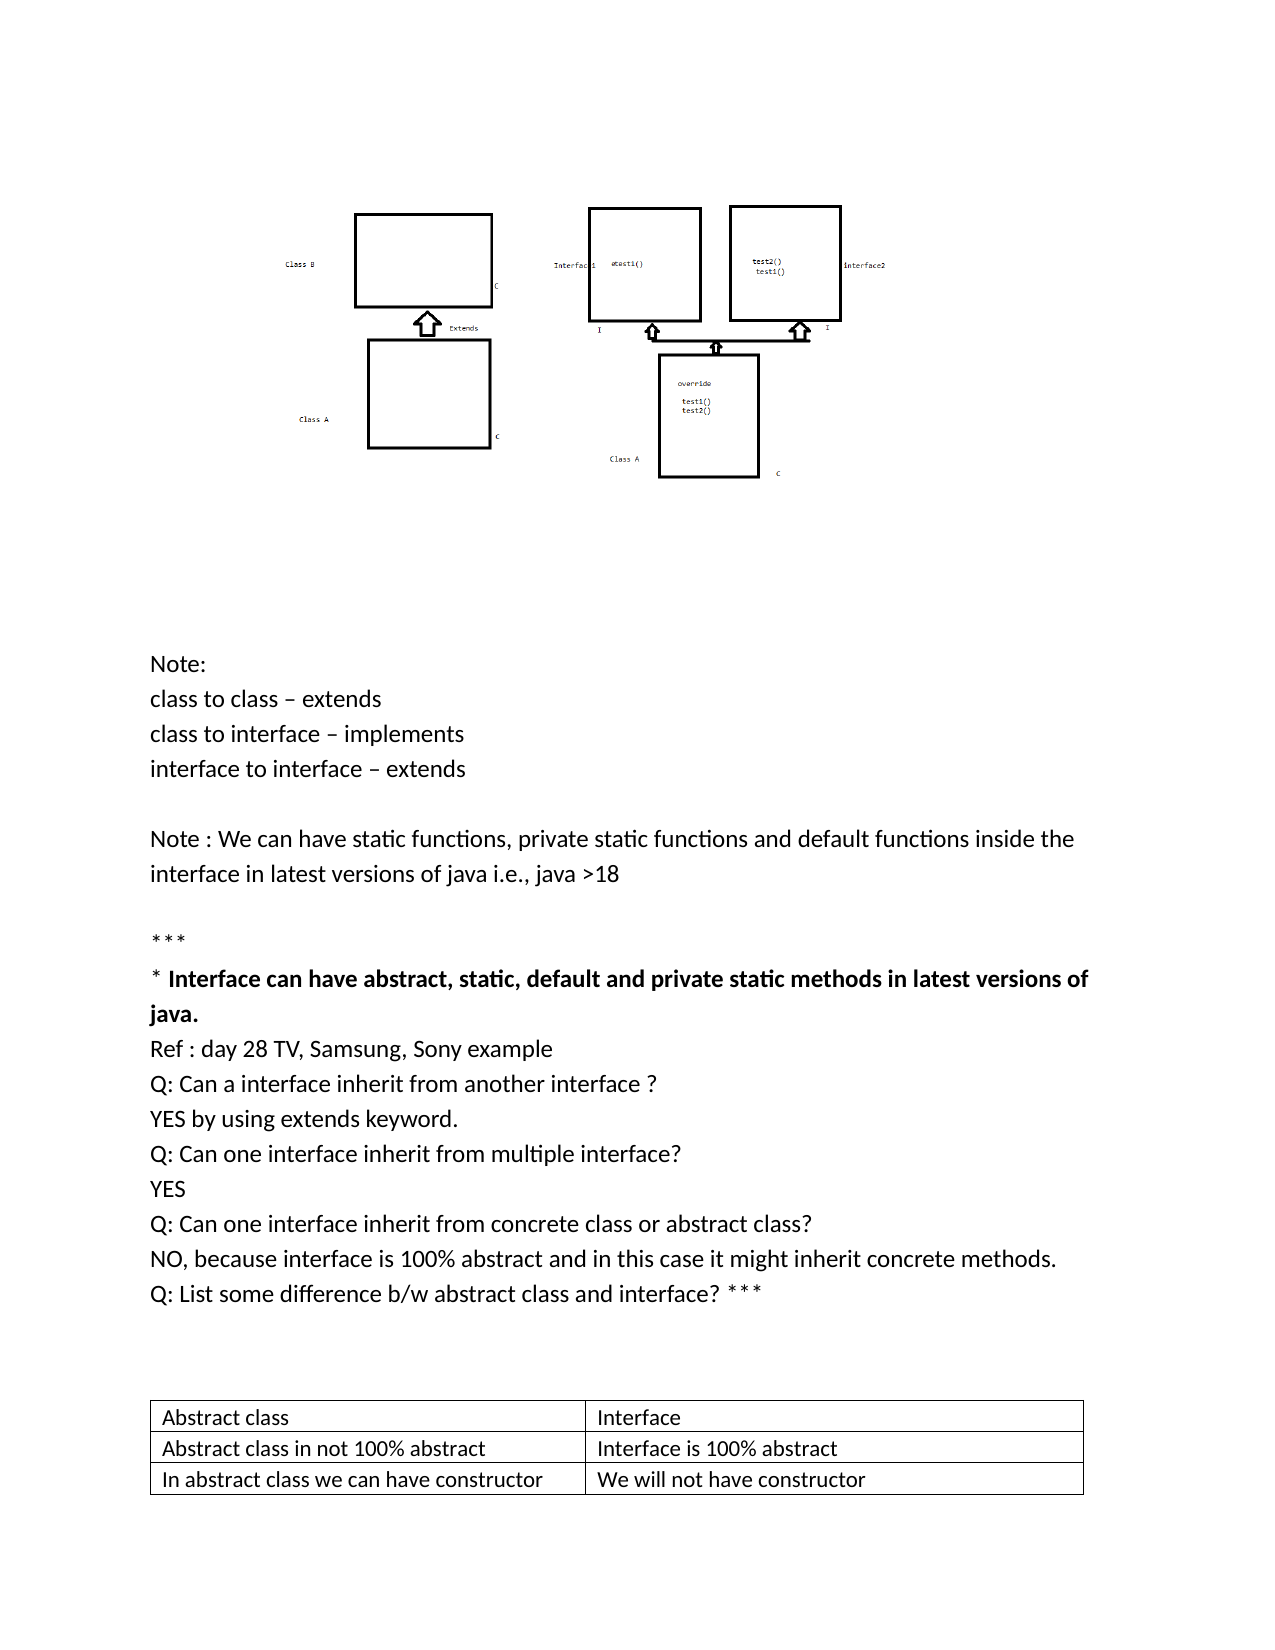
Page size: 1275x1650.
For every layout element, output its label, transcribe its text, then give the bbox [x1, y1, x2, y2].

table_header Interface [586, 1401, 1083, 1431]
text ----stmt’s---- } } Abstract methods: The methods which are just having declaration without definition in class is called as Abstract methods. *These abstract methods will use abstract keyword. Eg: abstract void test(); Abstract class: The class in which we have an option to develop abstract methods is called as abstract class. *These abstract class will use abstract keyword. Eg: abstract class A{ abstract void test(); } Q: What is abstraction? Abstraction is a process of hiding the implementation details and showing only the functionality to the user. Note: * We cannot create object to the abstract class or in other words abstract class cannot be instantiated. * Abstract class should always have a sub class and the sub class should give implementation or definition of the inherited abstract class. * Giving implementation or a new definition to the inherited abstract class in the sub class is also called as method overriding. Q: What are the advantages of using abstract class? 1. Standardization 2. Abstraction *** Note: *Abstract class can have both abstract methods as well as concrete methods. * On inheritance we will have 2 options: 1. Make the sub class also as abstract class 2. Or override all the abstract methods in the sub class. * Once override of abstract methods will happen these methods will be converted as concrete methods so that we can create the object of sub class. * Abstract classes can have constructors. * Abstract class is not 100% abstract because it can have concrete methods as well. Q: What are the rules to be followed while implementing abstract classes? Rule 1: The sub class should override all the inherited abstract methods. Rule 2: If the sub class does not override all the abstract methods then sub class should be declared as abstract. Q: Can we declare an abstract method as static? No Q: Can we declare a abstract method as final? No Q: Can abstract class as static / final? No Q: Will abstract class will have constructor? Yes Q: What are the advantages of using abstraction? 1. Group all the common features in the abstract class. 2. Override all the common features based on some variations in the sub classes. 3. Create the object of sub class and call the features/methods accordingly. Java Types: There are 4 types of java types available in java: 1. Class 2. Interface 3. Annotation 4. Enumeration Annotation Q: What is annotation? Instructions given by the programmer to the compiler specifying what a compiler should do during compilation. *They are used to give implementation to the developer, compiler and run time environment. Q: How many types of annotations we have in java? 1. @Override 2. @Supresswarnings 3. @Deprecated 1. @Override – Helps us to check whether we are overriding the method or not. Ref Day 27 Prog1 and 2 2. @Supresswarnings – Helps us to suppress warning messages in the program. Ref Day 27 Prog3 3. @Deprecated – Helps us to notify that a particular method is not in use or going to be decommissioned in future releases. Ref Day 27 Prog4 2. Interface Q What is an interface? An interface is a blue print of a class * Interface is java type which is 100% abstract. Through interface we can achieve multiple inheritance in java up to some extent. * Through interface we can achieve standardization and abstraction. * We cannot create object of an interface. * If a class inheriting from interface, then we should user “implements” keyword * In interface all the methods will be automatically public * In Interface all the methods will be automatically abstract i.e. we don’t have to use abstract keywords. * Interface will not have a constructor so that we cannot create an object for the interface. * A class can implement multiple interfaces. * An Interface can extends multiple interfaces by using extends keyword. Note: class to class – extends class to interface – implements interface to interface – extends Note : We can have static functions, private static functions and default functions inside the interface in latest versions of java i.e., java >18 *** * Interface can have abstract, static, default and private static methods in latest versions of java. Ref : day 28 TV, Samsung, Sony example Q: Can a interface inherit from another interface ? YES by using extends keyword. Q: Can one interface inherit from multiple interface? YES Q: Can one interface inherit from concrete class or abstract class? NO, because interface is 100% abstract and in this case it might inherit concrete methods. Q: List some difference b/w abstract class and interface? *** [150, 609, 1125, 1378]
picture [150, 150, 1125, 609]
table_cell In abstract class we can have constructor [151, 1463, 585, 1493]
table_cell Abstract class in not 100% abstract [151, 1432, 585, 1462]
table_header Abstract class [151, 1401, 585, 1431]
table_cell We will not have constructor [586, 1463, 1083, 1493]
table_cell Interface is 100% abstract [586, 1432, 1083, 1462]
